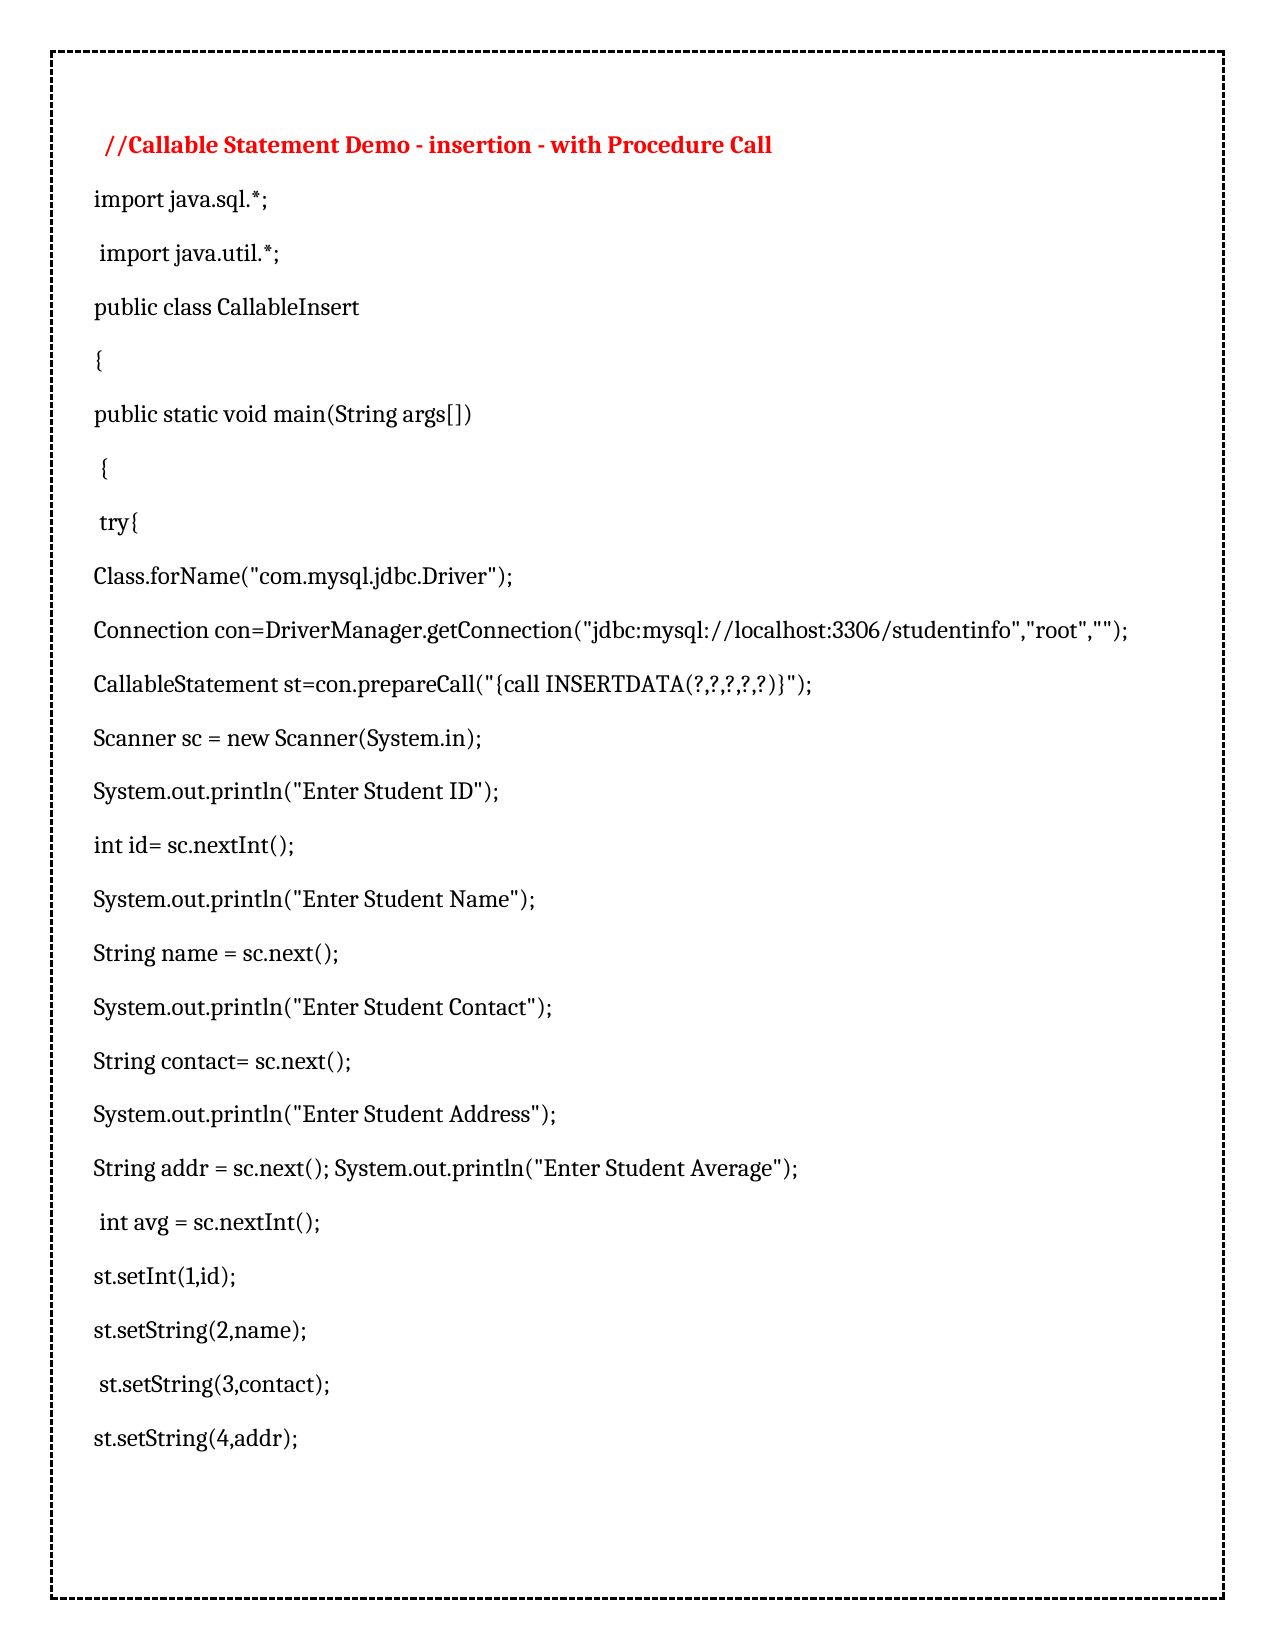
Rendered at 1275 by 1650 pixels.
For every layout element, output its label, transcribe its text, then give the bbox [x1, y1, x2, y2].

text System.out.println("Enter Student ID"); [94, 777, 1181, 806]
text //Callable Statement Demo - insertion - with Procedure Call [103, 131, 1181, 160]
text st.setInt(1,id); [94, 1262, 1181, 1291]
text { [94, 454, 1181, 483]
text String addr = sc.next(); System.out.println("Enter Student Average"); [94, 1154, 1181, 1183]
text import java.util.*; [94, 239, 1181, 267]
text int avg = sc.nextInt(); [94, 1208, 1181, 1237]
text public class CallableInsert [94, 293, 1181, 321]
text System.out.println("Enter Student Contact"); [94, 993, 1181, 1021]
text import java.sql.*; [94, 185, 1181, 214]
text st.setString(2,name); [94, 1316, 1181, 1344]
text st.setString(3,contact); [94, 1370, 1181, 1398]
text String name = sc.next(); [94, 939, 1181, 968]
text try{ [94, 508, 1181, 537]
text Class.forName("com.mysql.jdbc.Driver"); [94, 562, 1181, 591]
text int id= sc.nextInt(); [94, 831, 1181, 860]
text { [94, 346, 1181, 375]
text CallableStatement st=con.prepareCall("{call INSERTDATA(?,?,?,?,?)}"); [94, 669, 1181, 698]
text st.setString(4,addr); [94, 1423, 1181, 1452]
text Scanner sc = new Scanner(System.in); [94, 723, 1181, 752]
text System.out.println("Enter Student Address"); [94, 1100, 1181, 1129]
text public static void main(String args[]) [94, 400, 1181, 429]
text System.out.println("Enter Student Name"); [94, 885, 1181, 914]
text String contact= sc.next(); [94, 1047, 1181, 1075]
text Connection con=DriverManager.getConnection("jdbc:mysql://localhost:3306/studentinfo","root",""); [94, 616, 1181, 644]
